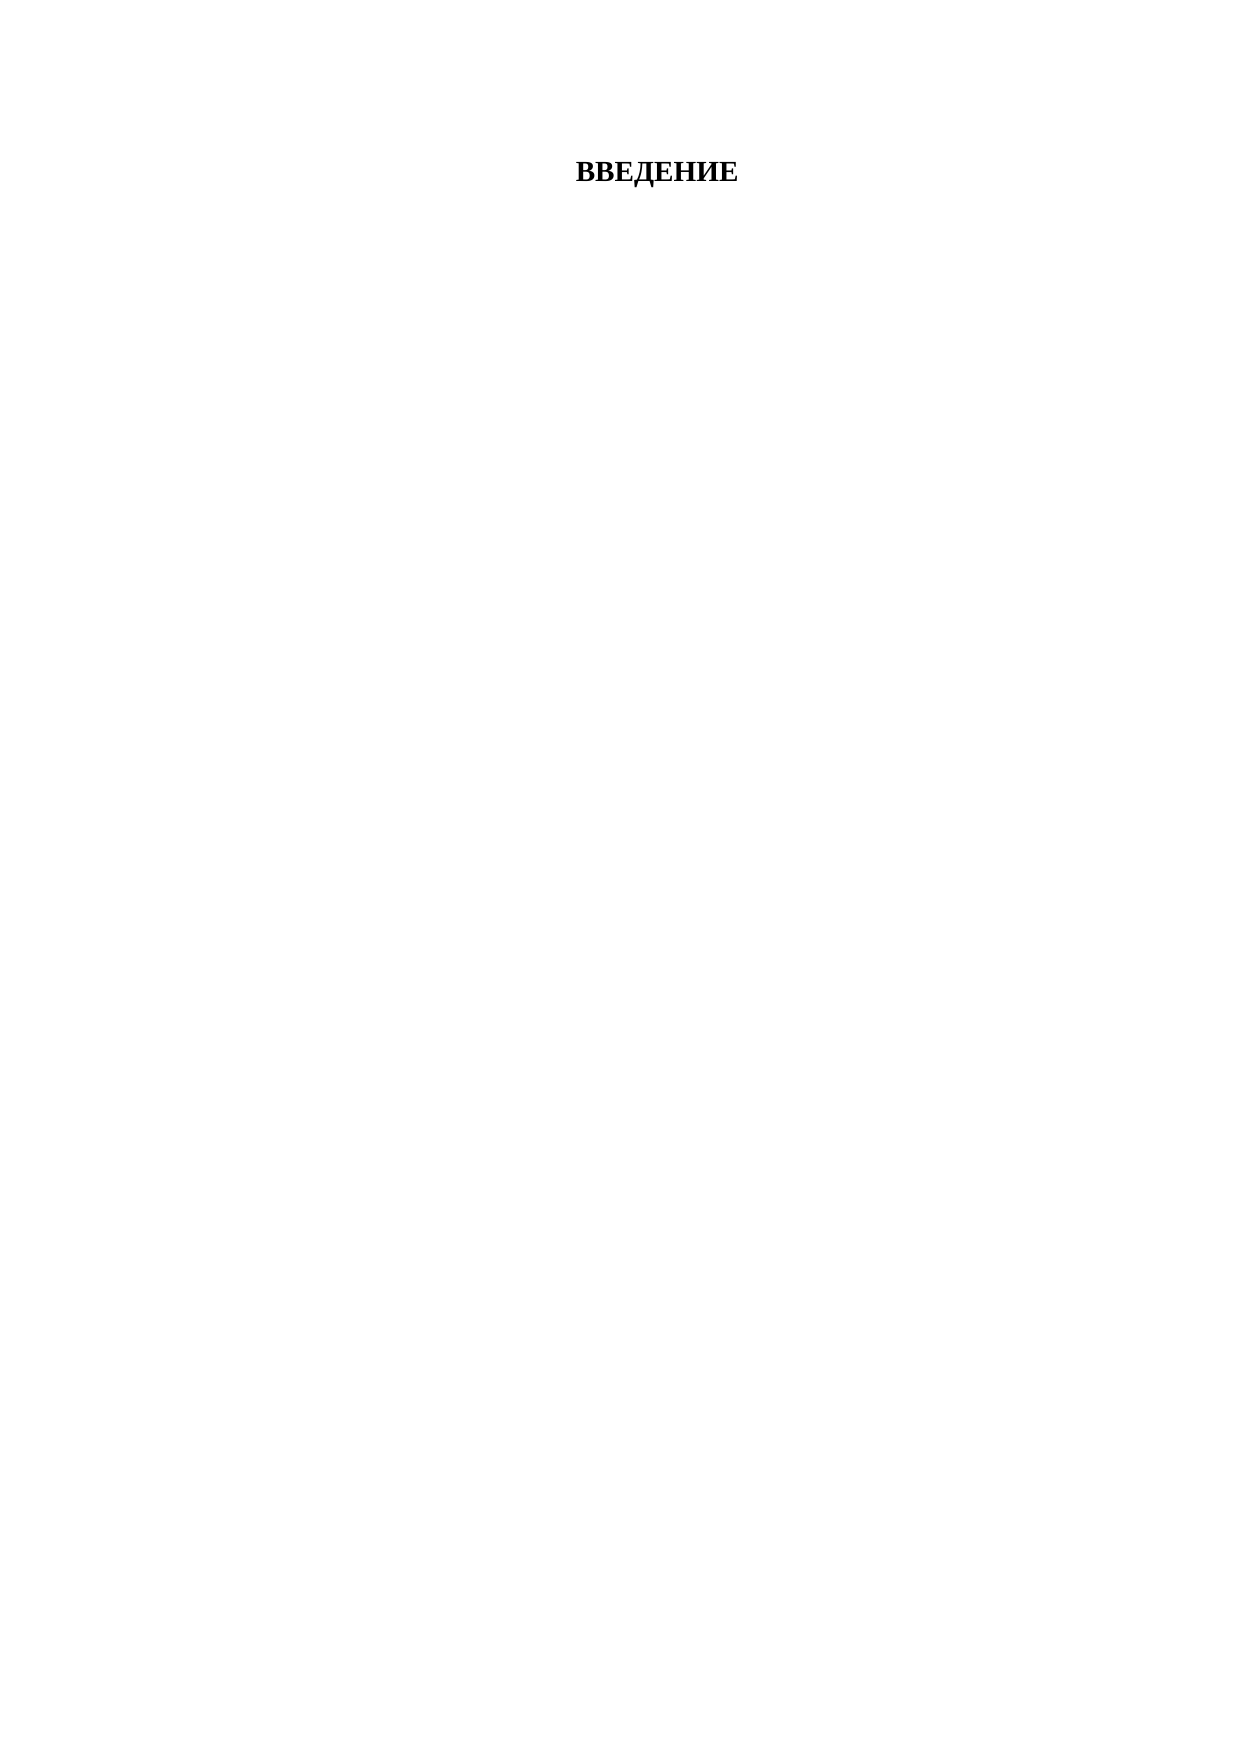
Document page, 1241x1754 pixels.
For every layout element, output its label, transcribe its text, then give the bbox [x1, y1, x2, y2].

text ВВЕДЕНИЕ [112, 150, 1128, 187]
